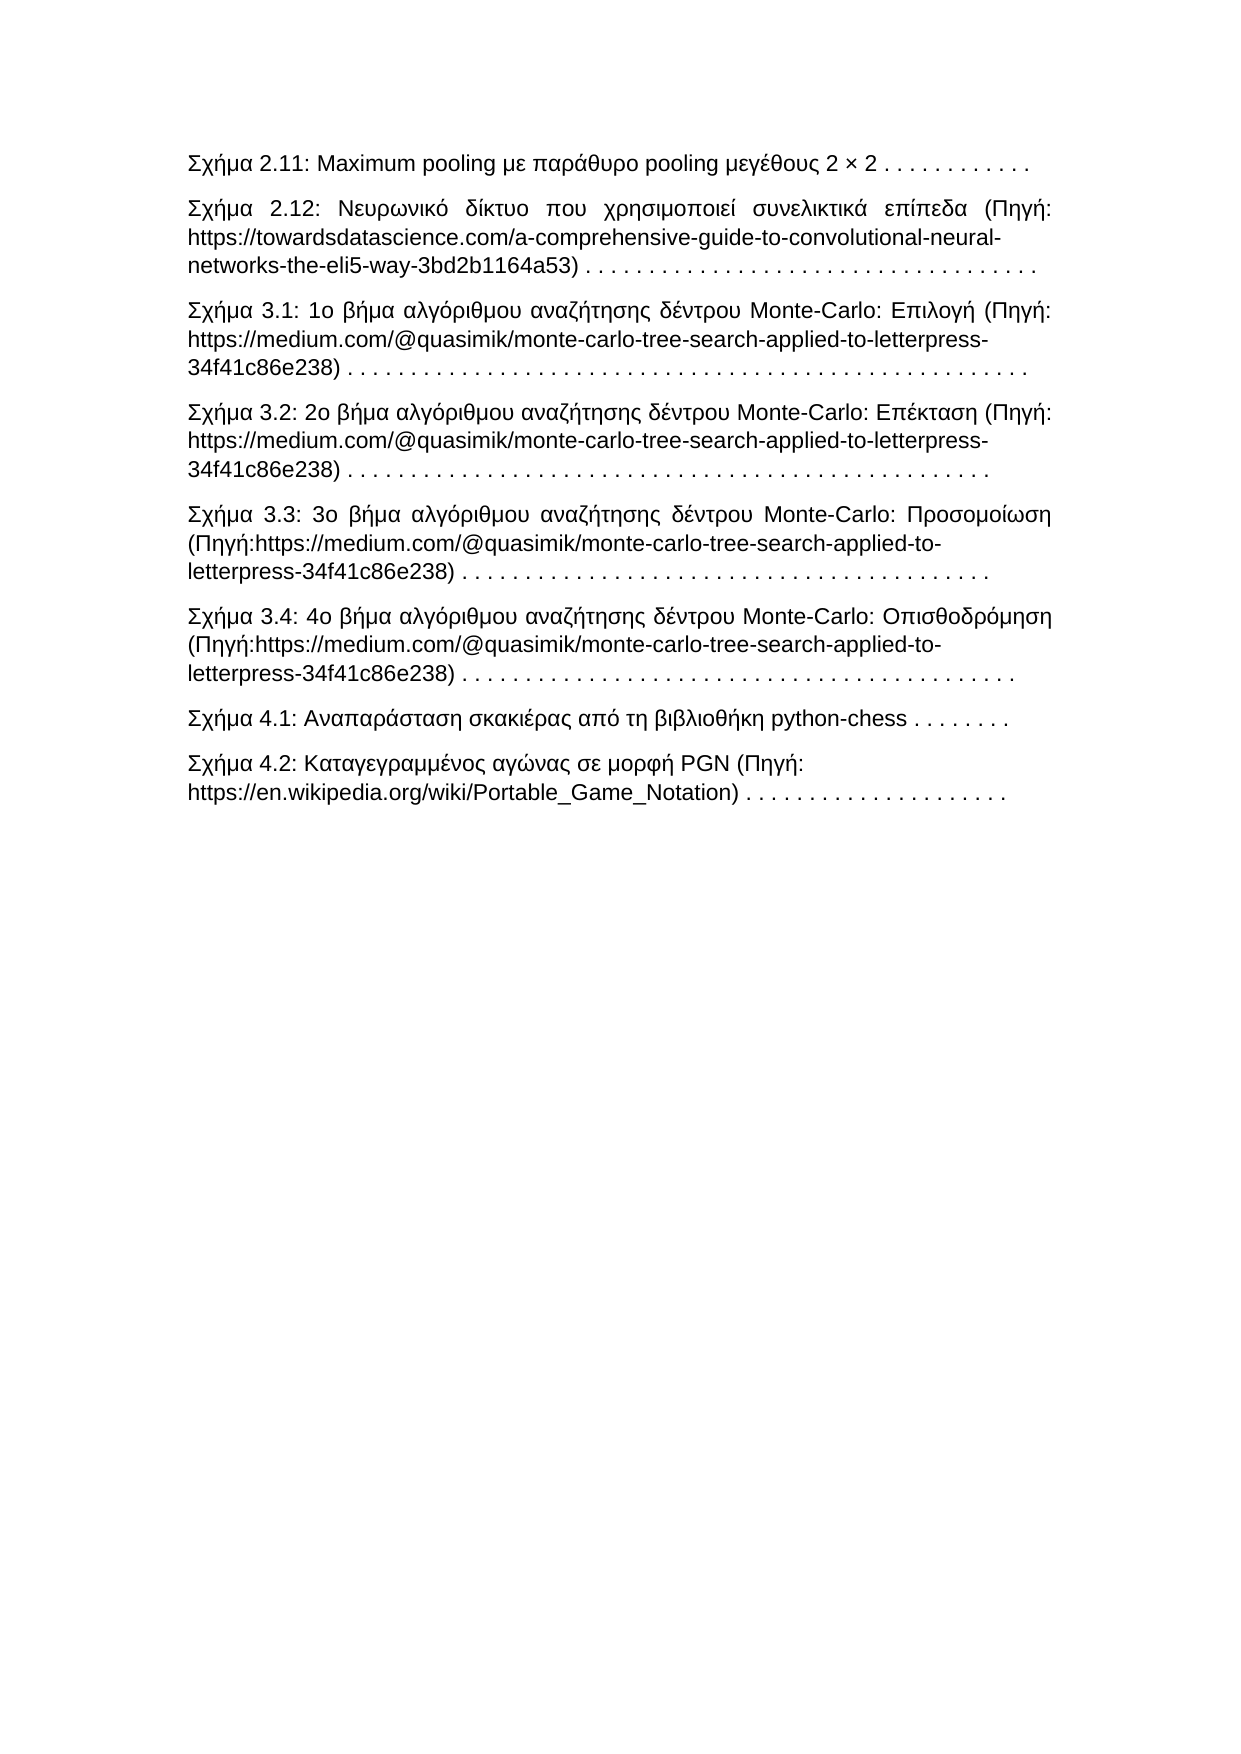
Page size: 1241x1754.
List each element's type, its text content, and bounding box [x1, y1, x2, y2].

text Σχήμα 2.12: Νευρωνικό δίκτυο που χρησιμοποιεί συνελικτικά επίπεδα (Πηγή: https://towardsdatascience.com/a-comprehensive-guide-to-convolutional-neural-networks-the-eli5-way-3bd2b1164a53) . . . . . . . . . . . . . . . . . . . . . . . . . . . . . . . . . . . . [187, 195, 1053, 278]
text Σχήμα 4.1: Αναπαράσταση σκακιέρας από τη βιβλιοθήκη python-chess . . . . . . . . [187, 705, 1053, 731]
text Σχήμα 3.3: 3ο βήμα αλγόριθμου αναζήτησης δέντρου Monte-Carlo: Προσομοίωση (Πηγή:https://medium.com/@quasimik/monte-carlo-tree-search-applied-to-letterpress-34f41c86e238) . . . . . . . . . . . . . . . . . . . . . . . . . . . . . . . . . . . . . . . . . . [187, 501, 1053, 584]
text Σχήμα 4.2: Καταγεγραμμένος αγώνας σε μορφή PGN (Πηγή: https://en.wikipedia.org/wiki/Portable_Game_Notation) . . . . . . . . . . . . . . . . . . . . . [187, 750, 1053, 805]
text Σχήμα 3.2: 2ο βήμα αλγόριθμου αναζήτησης δέντρου Monte-Carlo: Επέκταση (Πηγή: https://medium.com/@quasimik/monte-carlo-tree-search-applied-to-letterpress-34f41c86e238) . . . . . . . . . . . . . . . . . . . . . . . . . . . . . . . . . . . . . . . . . . . . . . . . . . . [187, 399, 1053, 482]
text Σχήμα 2.11: Maximum pooling με παράθυρο pooling μεγέθους 2 × 2 . . . . . . . . . . . . [187, 150, 1053, 176]
text Σχήμα 3.4: 4ο βήμα αλγόριθμου αναζήτησης δέντρου Monte-Carlo: Οπισθοδρόμηση (Πηγή:https://medium.com/@quasimik/monte-carlo-tree-search-applied-to-letterpress-34f41c86e238) . . . . . . . . . . . . . . . . . . . . . . . . . . . . . . . . . . . . . . . . . . . . [187, 603, 1053, 686]
text Σχήμα 3.1: 1ο βήμα αλγόριθμου αναζήτησης δέντρου Monte-Carlo: Επιλογή (Πηγή: https://medium.com/@quasimik/monte-carlo-tree-search-applied-to-letterpress-34f41c86e238) . . . . . . . . . . . . . . . . . . . . . . . . . . . . . . . . . . . . . . . . . . . . . . . . . . . . . . [187, 297, 1053, 380]
